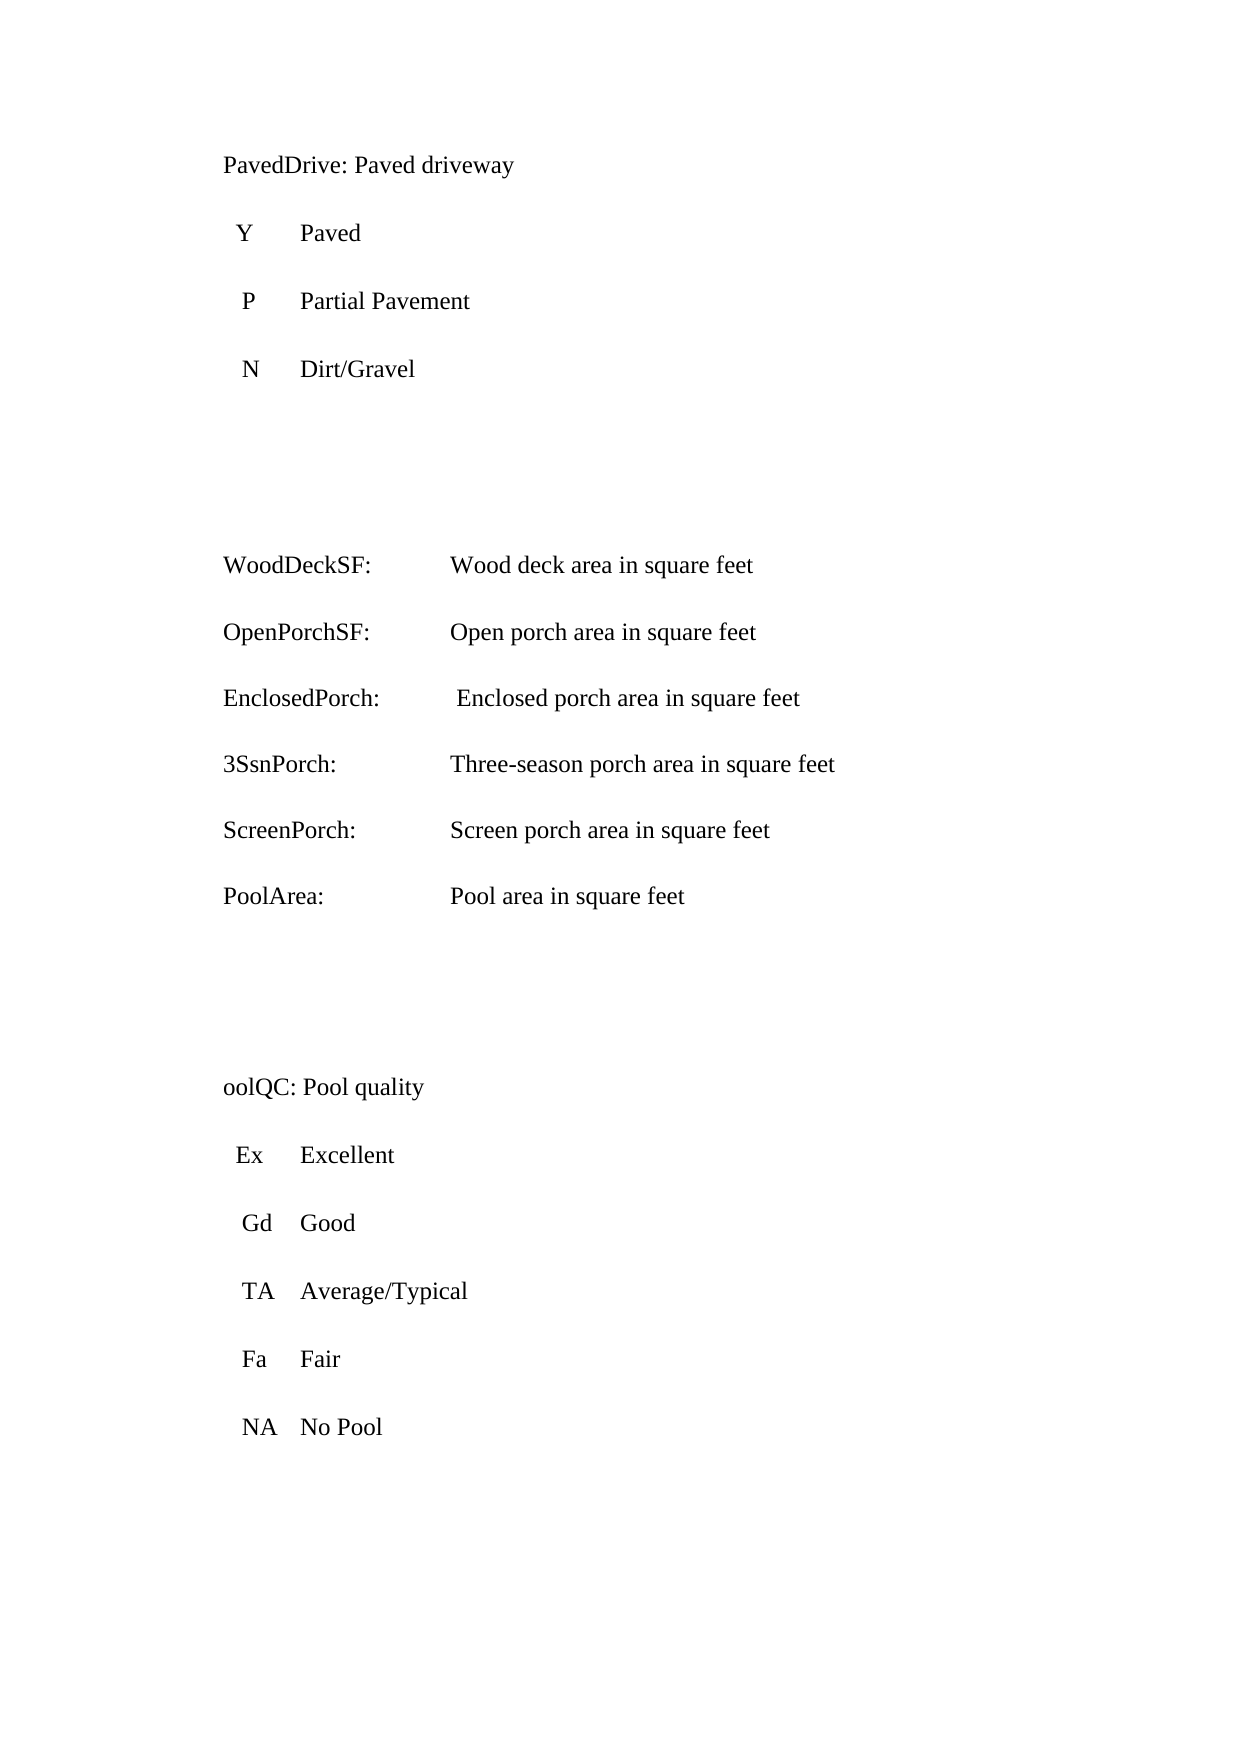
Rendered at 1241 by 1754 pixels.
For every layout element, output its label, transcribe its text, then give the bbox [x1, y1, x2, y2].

text Ex Excellent [223, 1140, 1090, 1168]
text Gd Good [223, 1208, 1090, 1237]
text OpenPorchSF: Open porch area in square feet [223, 617, 1090, 645]
text NA No Pool [223, 1412, 1090, 1441]
text Y Paved [223, 218, 1090, 247]
text EnclosedPorch: Enclosed porch area in square feet [223, 683, 1090, 711]
text WoodDeckSF: Wood deck area in square feet [223, 551, 1090, 579]
text PoolArea: Pool area in square feet [223, 881, 1090, 909]
text oolQC: Pool quality [223, 1072, 1090, 1100]
text PavedDrive: Paved driveway [223, 150, 1090, 179]
text 3SsnPorch: Three-season porch area in square feet [223, 749, 1090, 777]
text N Dirt/Gravel [223, 354, 1090, 383]
text P Partial Pavement [223, 286, 1090, 315]
text ScreenPorch: Screen porch area in square feet [223, 815, 1090, 843]
text TA Average/Typical [223, 1276, 1090, 1305]
text Fa Fair [223, 1344, 1090, 1373]
